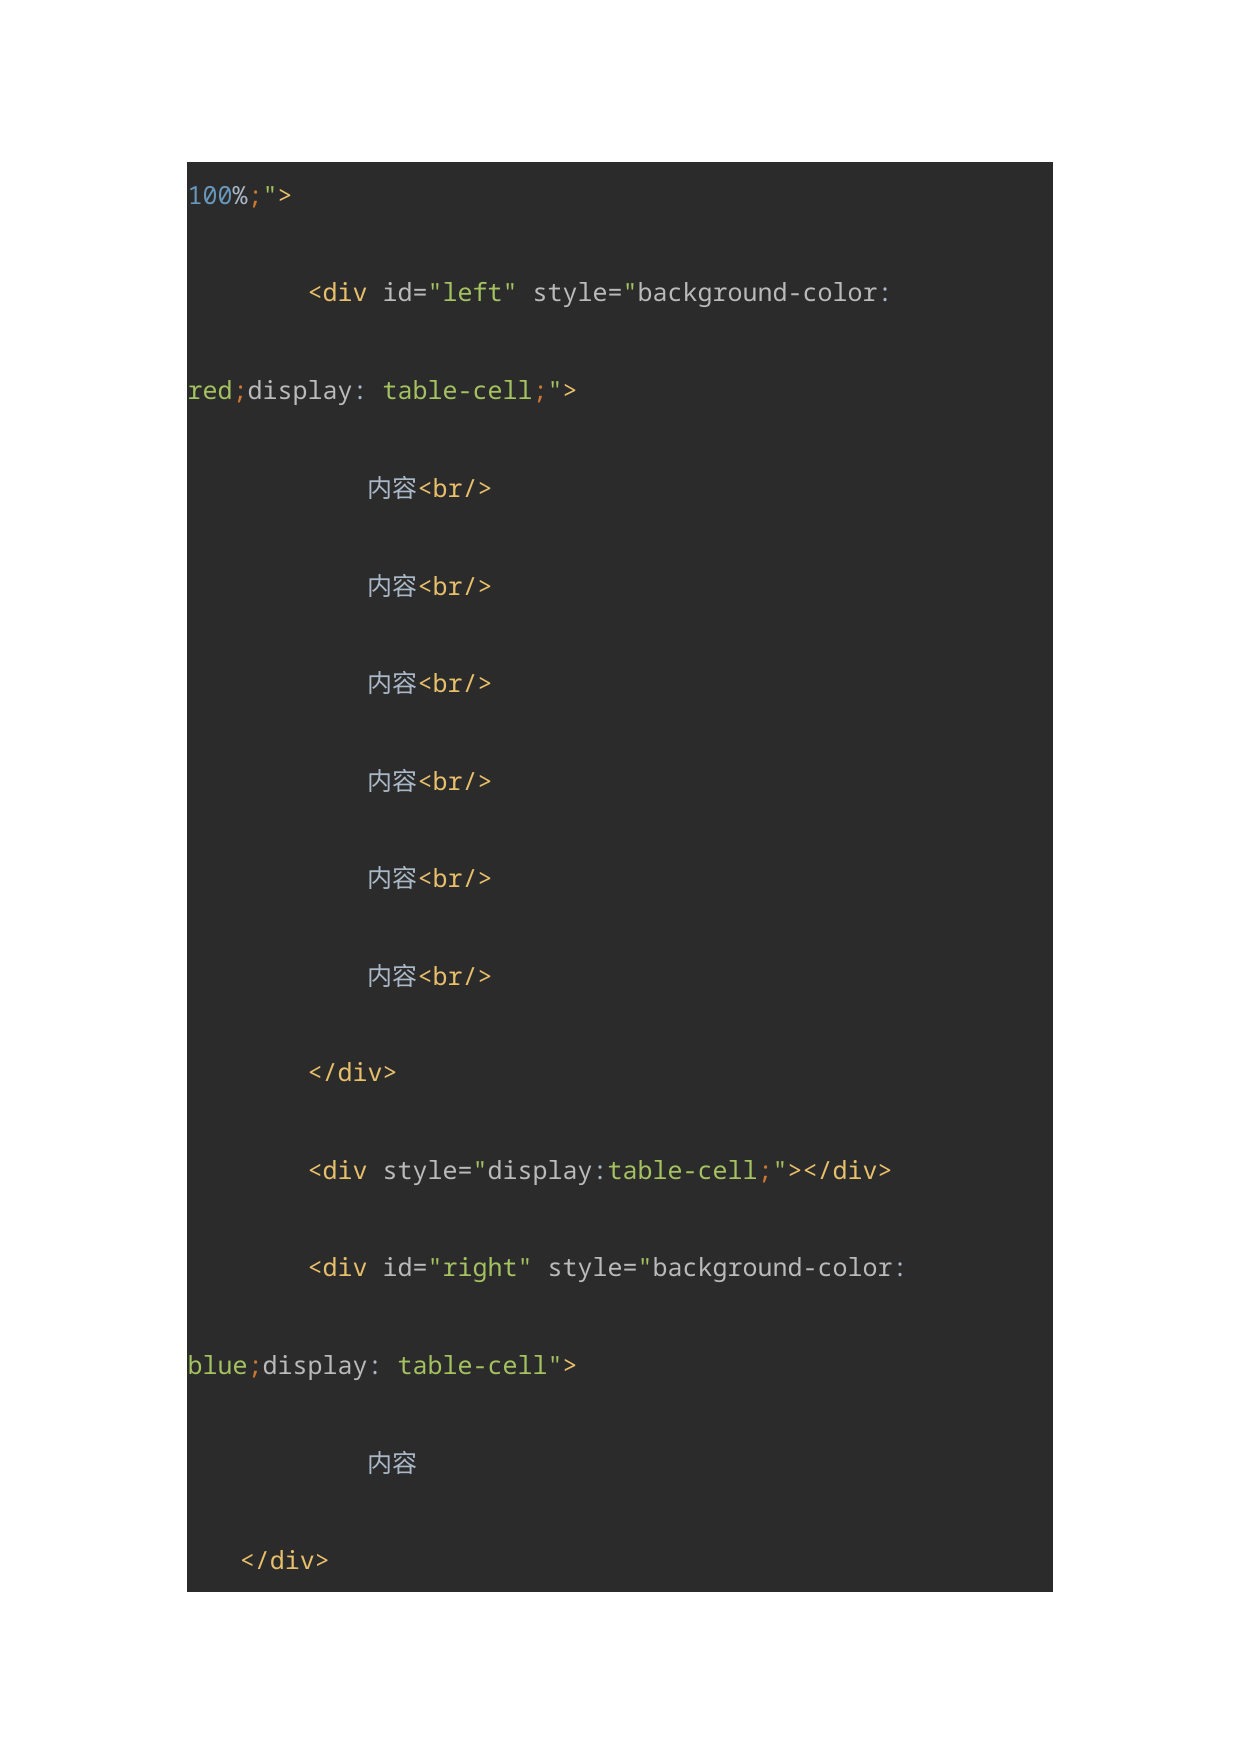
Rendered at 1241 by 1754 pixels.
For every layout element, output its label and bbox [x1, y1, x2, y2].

text [187, 162, 1053, 1592]
